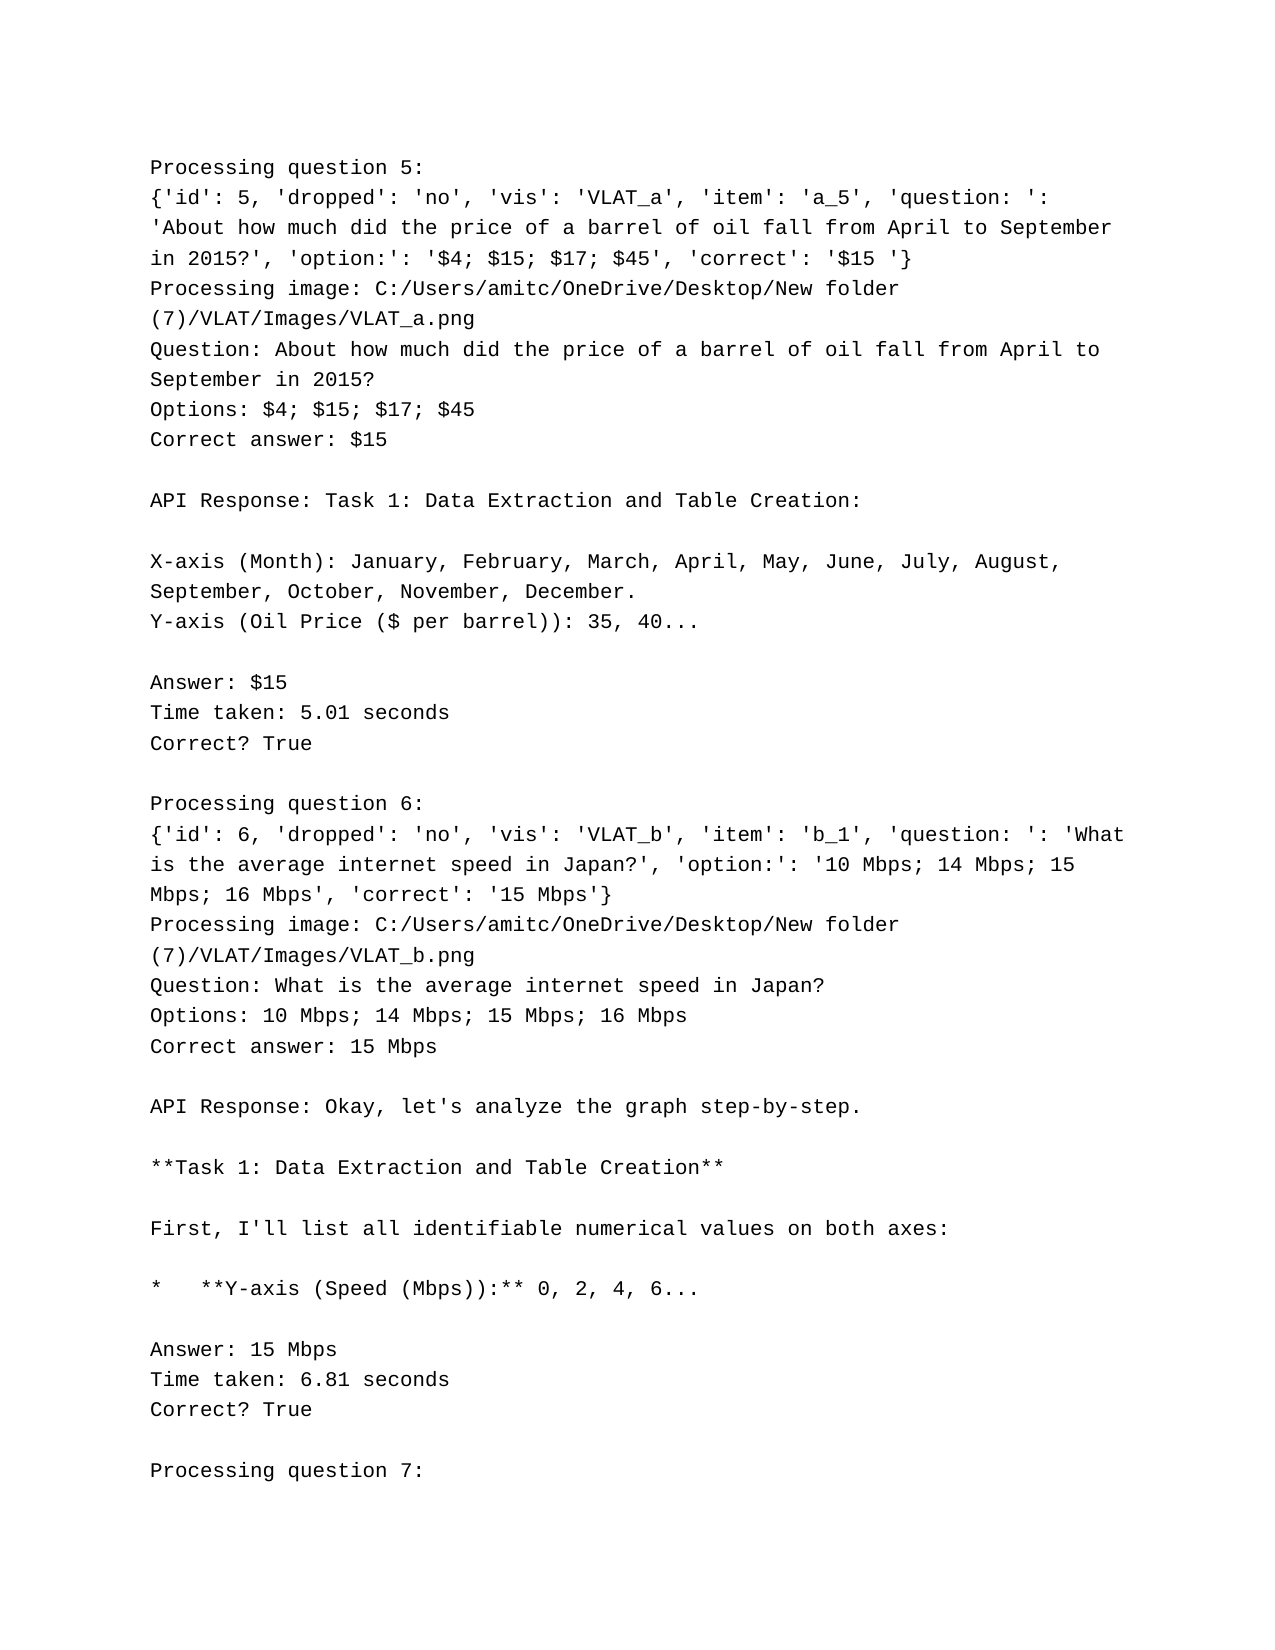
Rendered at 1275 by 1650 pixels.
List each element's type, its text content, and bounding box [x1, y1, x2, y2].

text Processing question 7: [150, 1453, 1125, 1484]
text Correct? True [150, 1393, 1125, 1423]
text Correct answer: $15 [150, 423, 1125, 453]
text Question: About how much did the price of a barrel of oil fall from April to September in 2015? [150, 332, 1125, 392]
text Processing question 6: [150, 787, 1125, 817]
text Options: $4; $15; $17; $45 [150, 392, 1125, 423]
text Question: What is the average internet speed in Japan? [150, 968, 1125, 999]
text Time taken: 6.81 seconds [150, 1362, 1125, 1393]
text Processing image: C:/Users/amitc/OneDrive/Desktop/New folder (7)/VLAT/Images/VLAT_b.png [150, 908, 1125, 968]
text {'id': 5, 'dropped': 'no', 'vis': 'VLAT_a', 'item': 'a_5', 'question: ': 'About how much did the price of a barrel of oil fall from April to September in 2015?', 'option:': '$4; $15; $17; $45', 'correct': '$15 '} [150, 180, 1125, 271]
text Options: 10 Mbps; 14 Mbps; 15 Mbps; 16 Mbps [150, 999, 1125, 1029]
text Time taken: 5.01 seconds [150, 696, 1125, 726]
text Answer: 15 Mbps [150, 1332, 1125, 1362]
text Y-axis (Oil Price ($ per barrel)): 35, 40... [150, 605, 1125, 635]
text First, I'll list all identifiable numerical values on both axes: [150, 1211, 1125, 1241]
text Correct answer: 15 Mbps [150, 1029, 1125, 1059]
text * **Y-axis (Speed (Mbps)):** 0, 2, 4, 6... [150, 1272, 1125, 1302]
text Answer: $15 [150, 665, 1125, 696]
text Processing image: C:/Users/amitc/OneDrive/Desktop/New folder (7)/VLAT/Images/VLAT_a.png [150, 271, 1125, 332]
text **Task 1: Data Extraction and Table Creation** [150, 1150, 1125, 1181]
text Correct? True [150, 726, 1125, 756]
text API Response: Task 1: Data Extraction and Table Creation: [150, 483, 1125, 514]
text Processing question 5: [150, 150, 1125, 180]
text X-axis (Month): January, February, March, April, May, June, July, August, September, October, November, December. [150, 544, 1125, 605]
text {'id': 6, 'dropped': 'no', 'vis': 'VLAT_b', 'item': 'b_1', 'question: ': 'What is the average internet speed in Japan?', 'option:': '10 Mbps; 14 Mbps; 15 Mbps; 16 Mbps', 'correct': '15 Mbps'} [150, 817, 1125, 908]
text API Response: Okay, let's analyze the graph step-by-step. [150, 1090, 1125, 1120]
